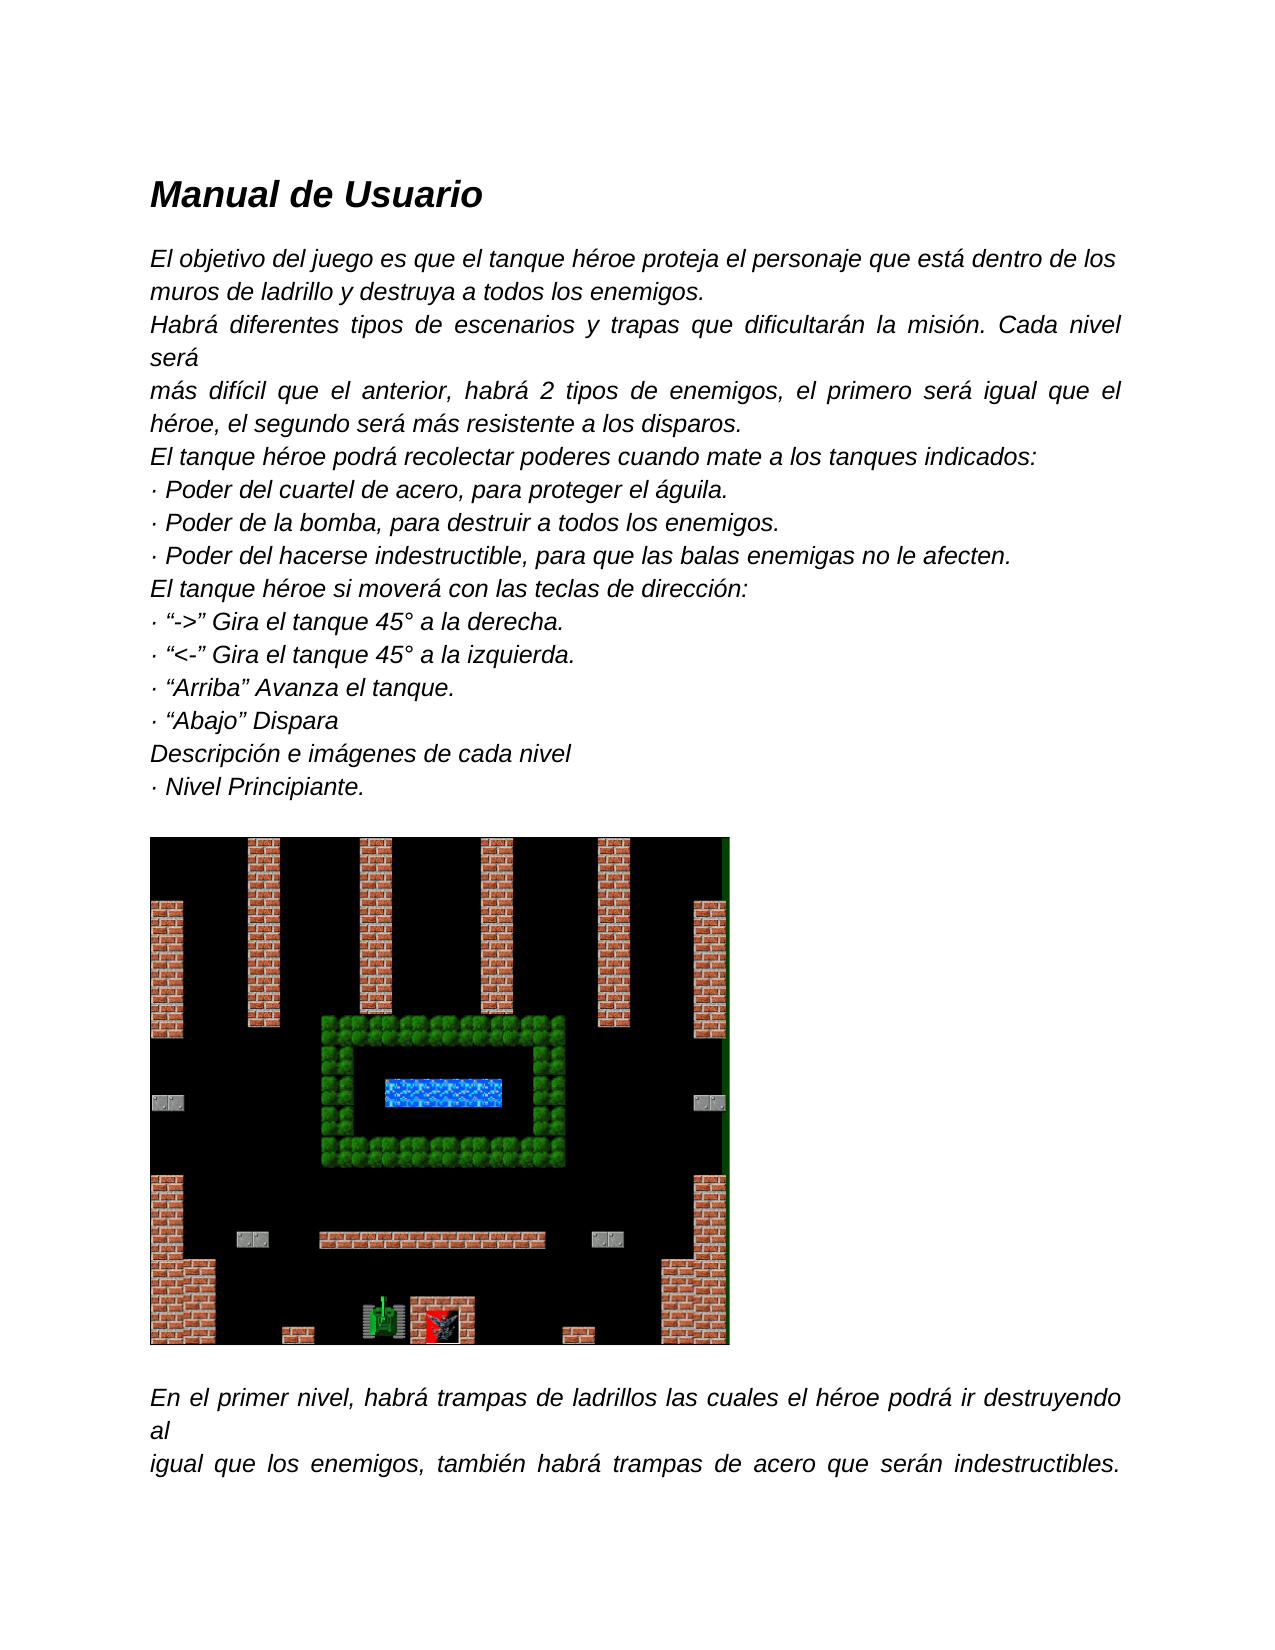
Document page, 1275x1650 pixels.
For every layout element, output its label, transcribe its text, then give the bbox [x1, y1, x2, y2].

text · Poder de la bomba, para destruir a todos los enemigos. [150, 508, 1125, 536]
text El tanque héroe podrá recolectar poderes cuando mate a los tanques indicados: [150, 442, 1125, 470]
text · “->” Gira el tanque 45° a la derecha. [150, 607, 1125, 636]
text · Poder del cuartel de acero, para proteger el águila. [150, 475, 1125, 503]
text El objetivo del juego es que el tanque héroe proteja el personaje que está dentro de los [150, 243, 1125, 272]
text muros de ladrillo y destruya a todos los enemigos. [150, 277, 1125, 305]
text · Poder del hacerse indestructible, para que las balas enemigas no le afecten. [150, 541, 1125, 569]
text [150, 1449, 1125, 1477]
text En el primer nivel, habrá trampas de ladrillos las cuales el héroe podrá ir destruyendo al [150, 1383, 1125, 1444]
picture [150, 837, 730, 1346]
text · “<-” Gira el tanque 45° a la izquierda. [150, 640, 1125, 668]
text más difícil que el anterior, habrá 2 tipos de enemigos, el primero será igual que el héroe, el segundo será más resistente a los disparos. [150, 376, 1125, 437]
text Habrá diferentes tipos de escenarios y trapas que dificultarán la misión. Cada nivel será [150, 309, 1125, 371]
text El tanque héroe si moverá con las teclas de dirección: [150, 574, 1125, 602]
text · “Arriba” Avanza el tanque. [150, 673, 1125, 702]
text Manual de Usuario [150, 172, 1125, 215]
text · Nivel Principiante. [150, 772, 1125, 801]
text Descripción e imágenes de cada nivel [150, 739, 1125, 768]
text · “Abajo” Dispara [150, 706, 1125, 734]
